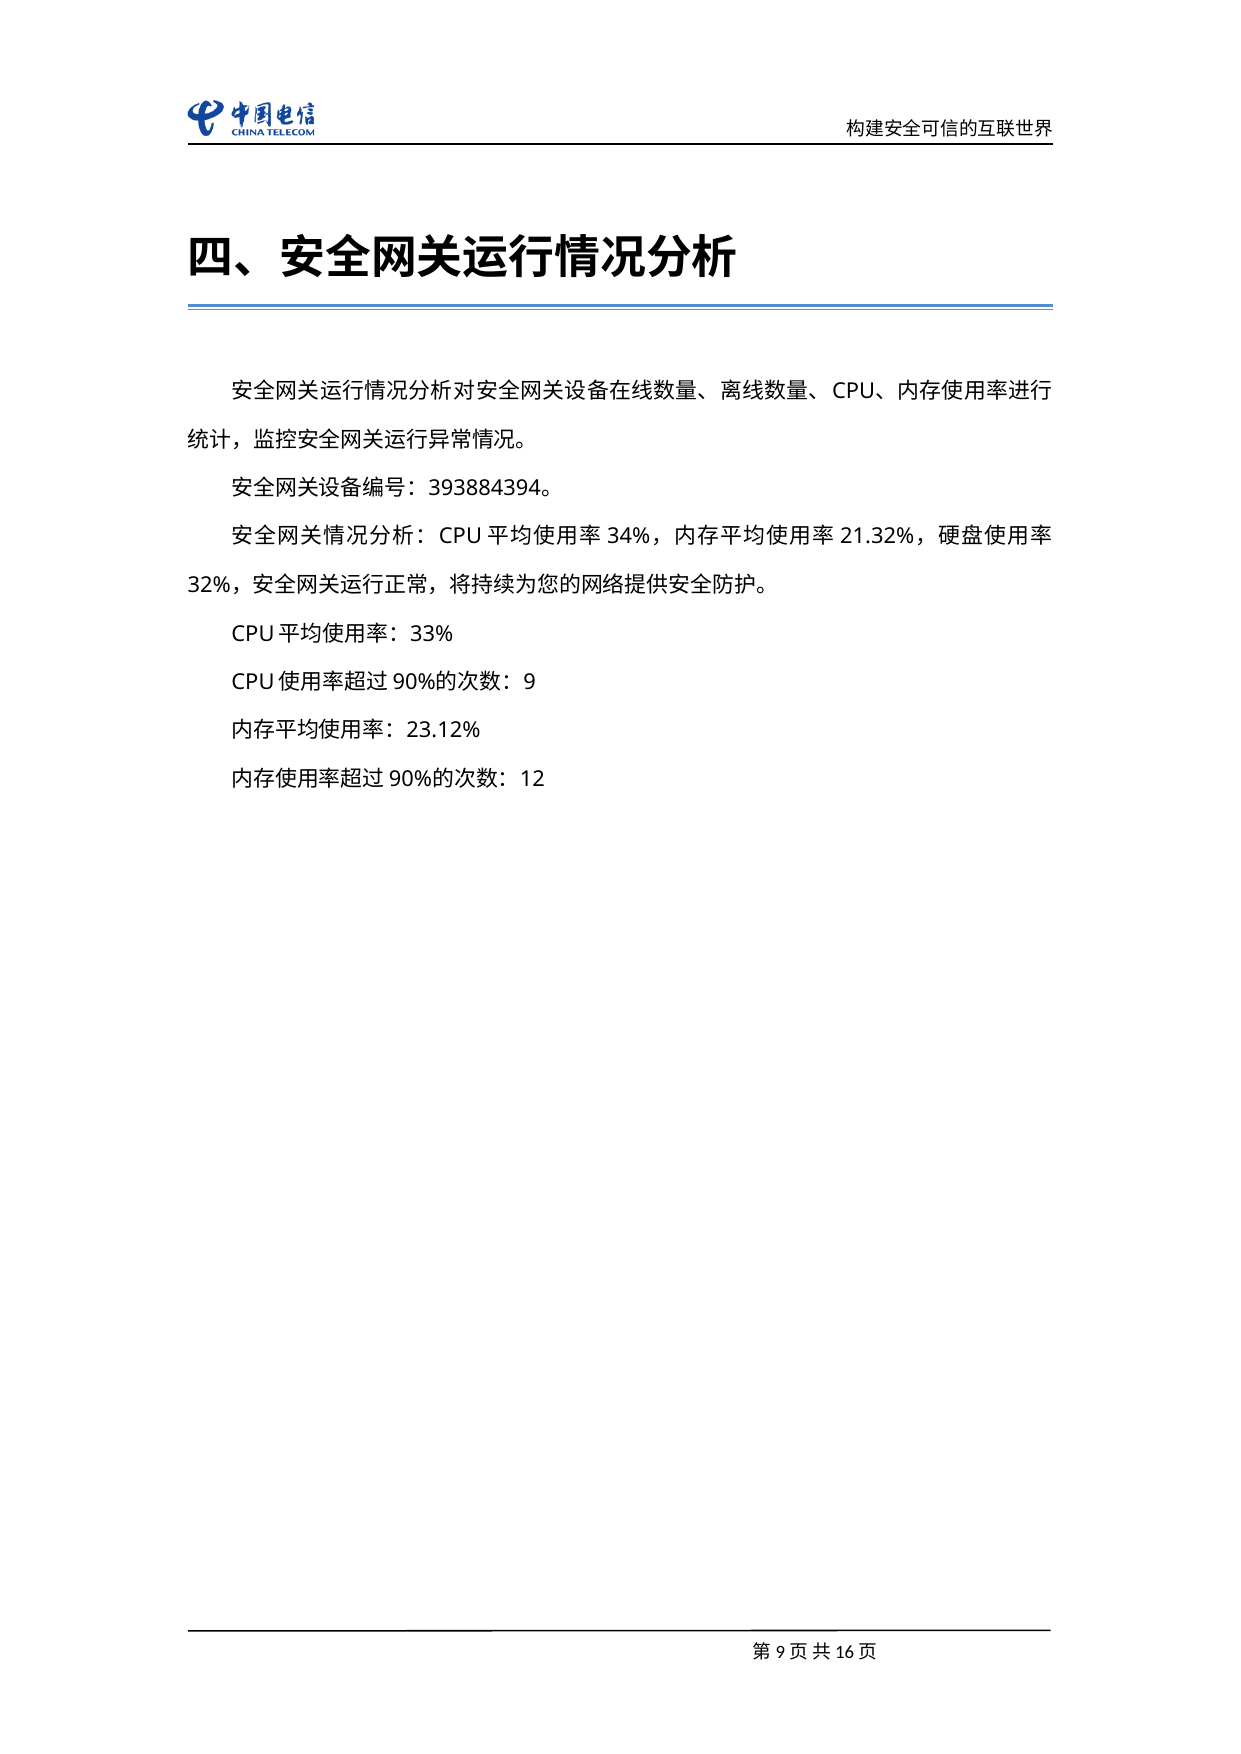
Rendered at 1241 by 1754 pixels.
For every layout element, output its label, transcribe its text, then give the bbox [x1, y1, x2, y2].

picture [187, 100, 315, 136]
text 安全网关设备编号：393884394。 [187, 470, 1053, 502]
text 四、安全网关运行情况分析 [187, 204, 1053, 310]
text 安全网关情况分析：CPU平均使用率34%，内存平均使用率21.32%，硬盘使用率32%，安全网关运行正常，将持续为您的网络提供安全防护。 [187, 518, 1053, 599]
text 内存平均使用率：23.12% [231, 712, 1053, 744]
text 安全网关运行情况分析对安全网关设备在线数量、离线数量、CPU、内存使用率进行统计，监控安全网关运行异常情况。 [187, 373, 1053, 454]
text CPU使用率超过90%的次数：9 [231, 663, 1053, 696]
text CPU平均使用率：33% [231, 615, 1053, 648]
text 内存使用率超过90%的次数：12 [231, 760, 1053, 793]
